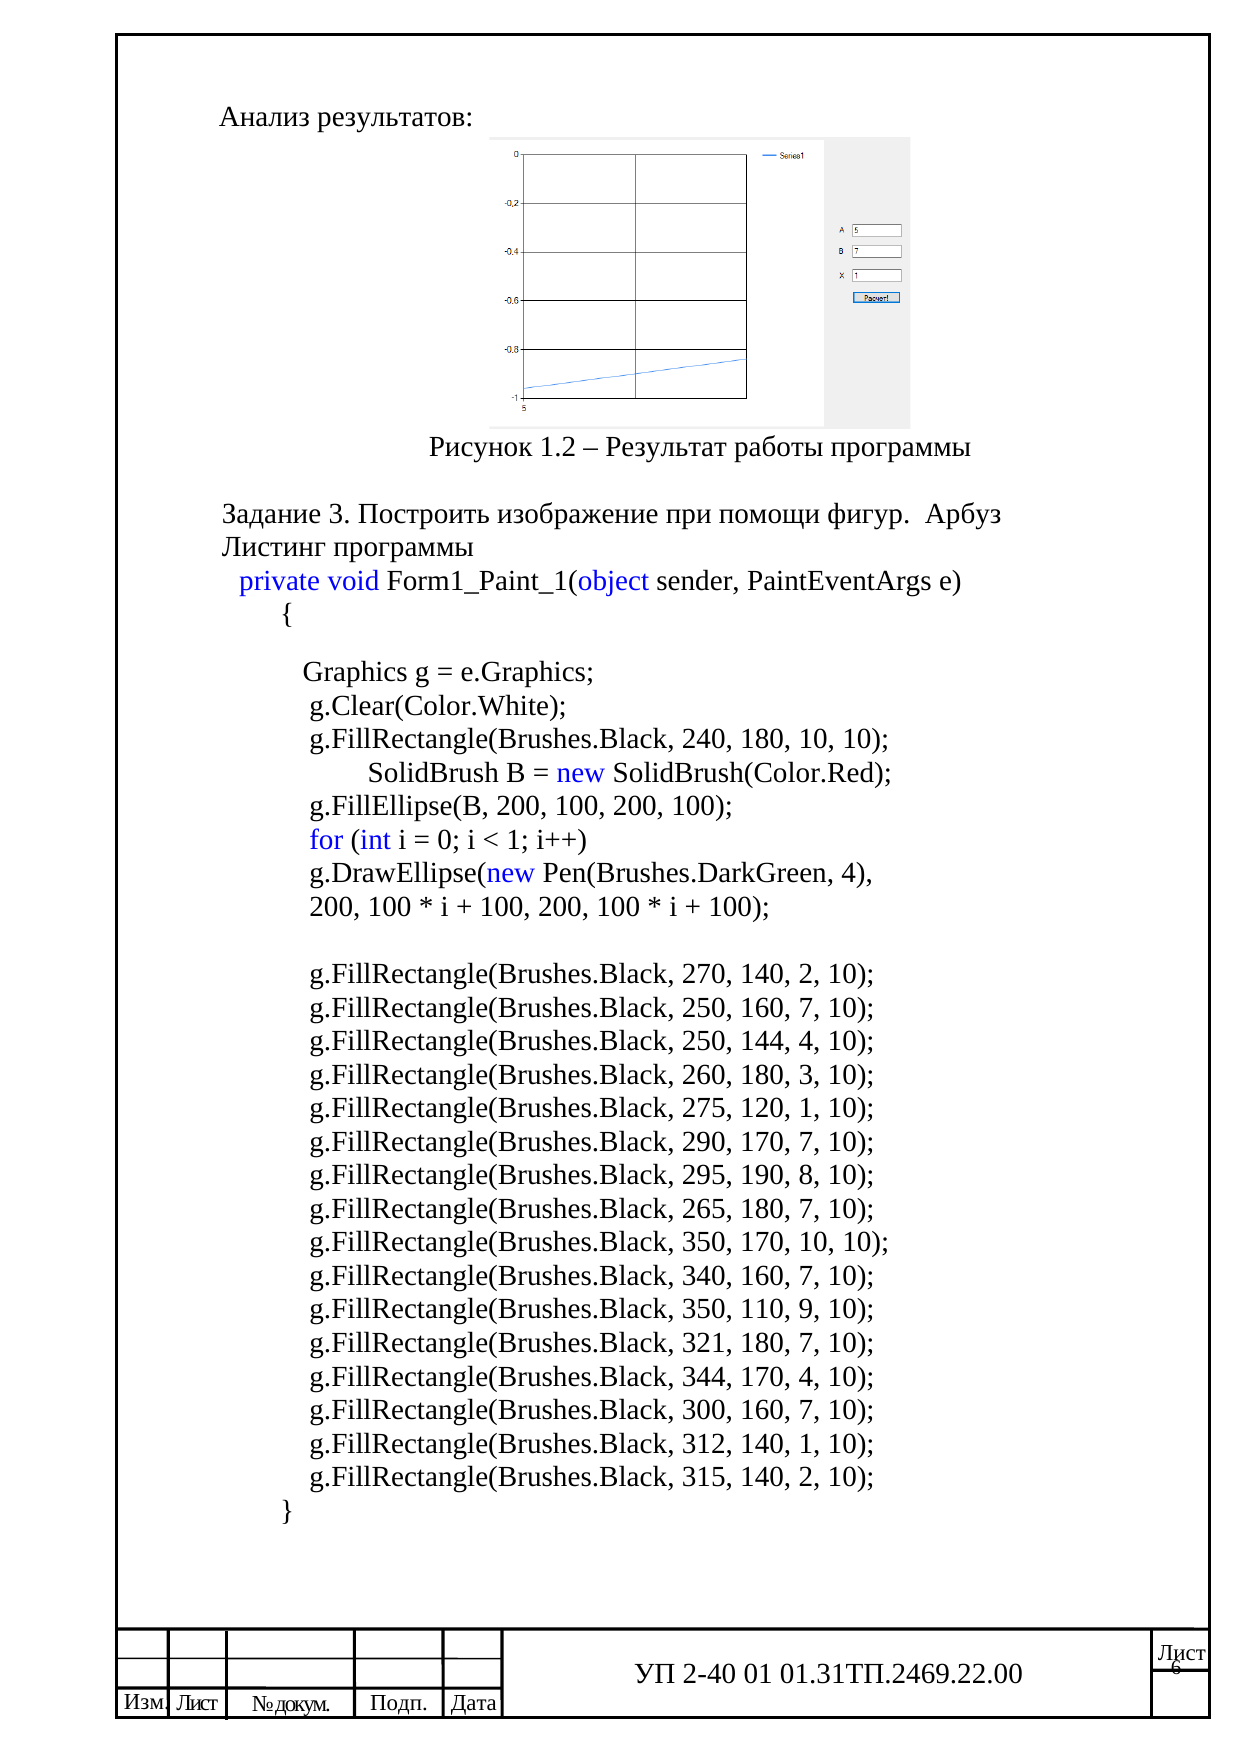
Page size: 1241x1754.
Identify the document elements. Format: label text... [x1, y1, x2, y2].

text Анализ результатов: [148, 99, 1181, 133]
text g.DrawEllipse(new Pen(Brushes.DarkGreen, 4), [148, 856, 1181, 889]
text g.FillRectangle(Brushes.Black, 250, 144, 4, 10); [148, 1023, 1181, 1057]
text g.FillRectangle(Brushes.Black, 321, 180, 7, 10); [148, 1325, 1181, 1359]
text g.FillRectangle(Brushes.Black, 315, 140, 2, 10); [148, 1459, 1181, 1493]
text Задание 3. Построить изображение при помощи фигур. Арбуз [148, 496, 1181, 529]
text for (int i = 0; i < 1; i++) [148, 822, 1181, 856]
text g.Clear(Color.White); [148, 688, 1181, 721]
text } [148, 1493, 1181, 1526]
text SolidBrush B = new SolidBrush(Color.Red); [148, 755, 1181, 788]
text g.FillRectangle(Brushes.Black, 295, 190, 8, 10); [148, 1157, 1181, 1191]
text g.FillRectangle(Brushes.Black, 312, 140, 1, 10); [148, 1426, 1181, 1459]
text g.FillRectangle(Brushes.Black, 270, 140, 2, 10); [148, 956, 1181, 990]
text g.FillRectangle(Brushes.Black, 300, 160, 7, 10); [148, 1392, 1181, 1426]
text g.FillRectangle(Brushes.Black, 250, 160, 7, 10); [148, 990, 1181, 1023]
text g.FillRectangle(Brushes.Black, 260, 180, 3, 10); [148, 1057, 1181, 1090]
text g.FillRectangle(Brushes.Black, 350, 170, 10, 10); [148, 1224, 1181, 1258]
text 200, 100 * i + 100, 200, 100 * i + 100); [148, 889, 1181, 923]
text g.FillRectangle(Brushes.Black, 275, 120, 1, 10); [148, 1090, 1181, 1124]
text Graphics g = e.Graphics; [251, 654, 1181, 688]
text g.FillRectangle(Brushes.Black, 240, 180, 10, 10); [148, 721, 1181, 755]
text private void Form1_Paint_1(object sender, PaintEventArgs e) [148, 563, 1181, 597]
text Листинг программы [148, 529, 1181, 563]
text { [148, 597, 1181, 630]
text g.FillRectangle(Brushes.Black, 350, 110, 9, 10); [148, 1292, 1181, 1325]
text g.FillEllipse(B, 200, 100, 200, 100); [148, 788, 1181, 822]
text g.FillRectangle(Brushes.Black, 290, 170, 7, 10); [148, 1124, 1181, 1157]
text g.FillRectangle(Brushes.Black, 340, 160, 7, 10); [148, 1258, 1181, 1292]
text g.FillRectangle(Brushes.Black, 265, 180, 7, 10); [148, 1191, 1181, 1224]
text Рисунок 1.2 – Результат работы программы [148, 429, 1181, 462]
text g.FillRectangle(Brushes.Black, 344, 170, 4, 10); [148, 1359, 1181, 1392]
